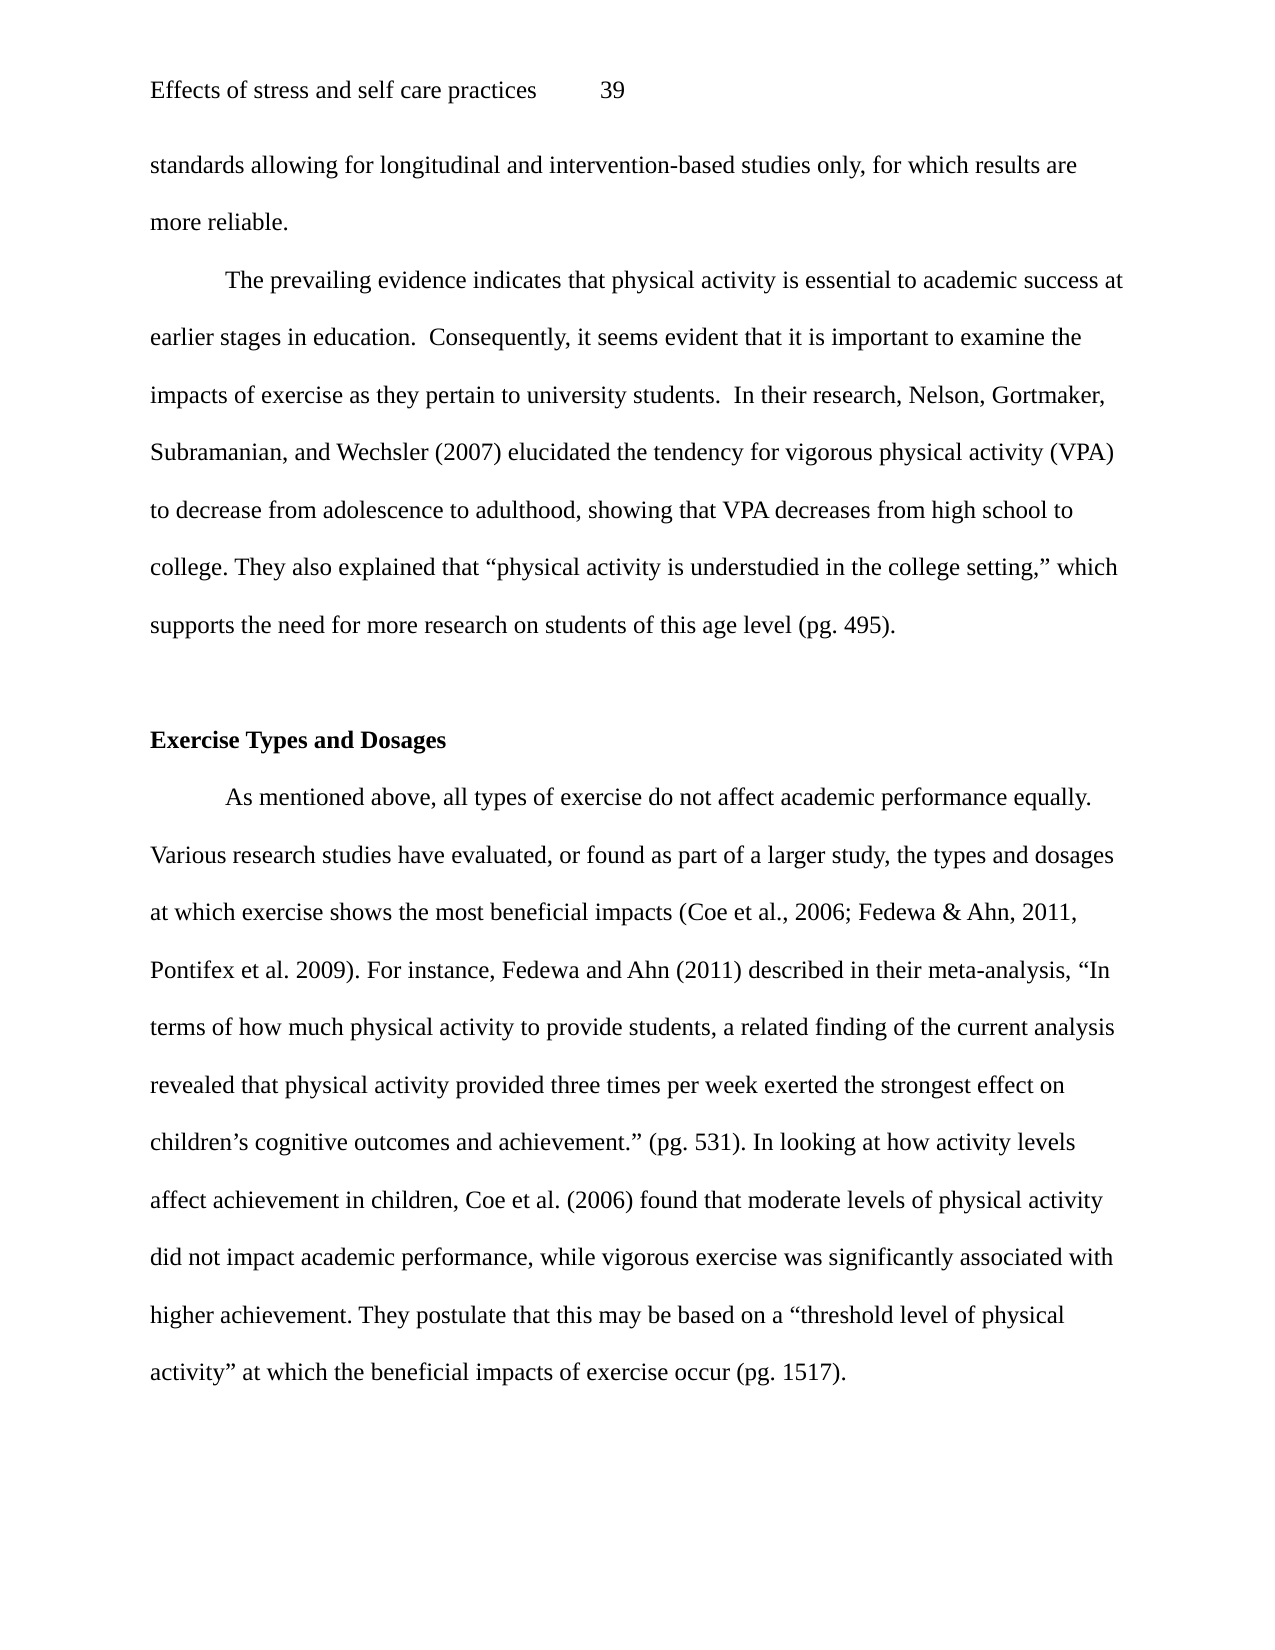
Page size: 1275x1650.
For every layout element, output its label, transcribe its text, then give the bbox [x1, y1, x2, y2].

text As mentioned above, all types of exercise do not affect academic performance equally. Various research studies have evaluated, or found as part of a larger study, the types and dosages at which exercise shows the most beneficial impacts (Coe et al., 2006; Fedewa & Ahn, 2011, Pontifex et al. 2009). For instance, Fedewa and Ahn (2011) described in their meta-analysis, “In terms of how much physical activity to provide students, a related finding of the current analysis revealed that physical activity provided three times per week exerted the strongest effect on children’s cognitive outcomes and achievement.” (pg. 531). In looking at how activity levels affect achievement in children, Coe et al. (2006) found that moderate levels of physical activity did not impact academic performance, while vigorous exercise was significantly associated with higher achievement. They postulate that this may be based on a “threshold level of physical activity” at which the beneficial impacts of exercise occur (pg. 1517). [150, 782, 1125, 1386]
text The prevailing evidence indicates that physical activity is essential to academic success at earlier stages in education. Consequently, it seems evident that it is important to examine the impacts of exercise as they pertain to university students. In their research, Nelson, Gortmaker, Subramanian, and Wechsler (2007) elucidated the tendency for vigorous physical activity (VPA) to decrease from adolescence to adulthood, showing that VPA decreases from high school to college. They also explained that “physical activity is understudied in the college setting,” which supports the need for more research on students of this age level (pg. 495). [150, 265, 1125, 639]
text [150, 150, 1125, 236]
text Exercise Types and Dosages [150, 725, 1125, 754]
